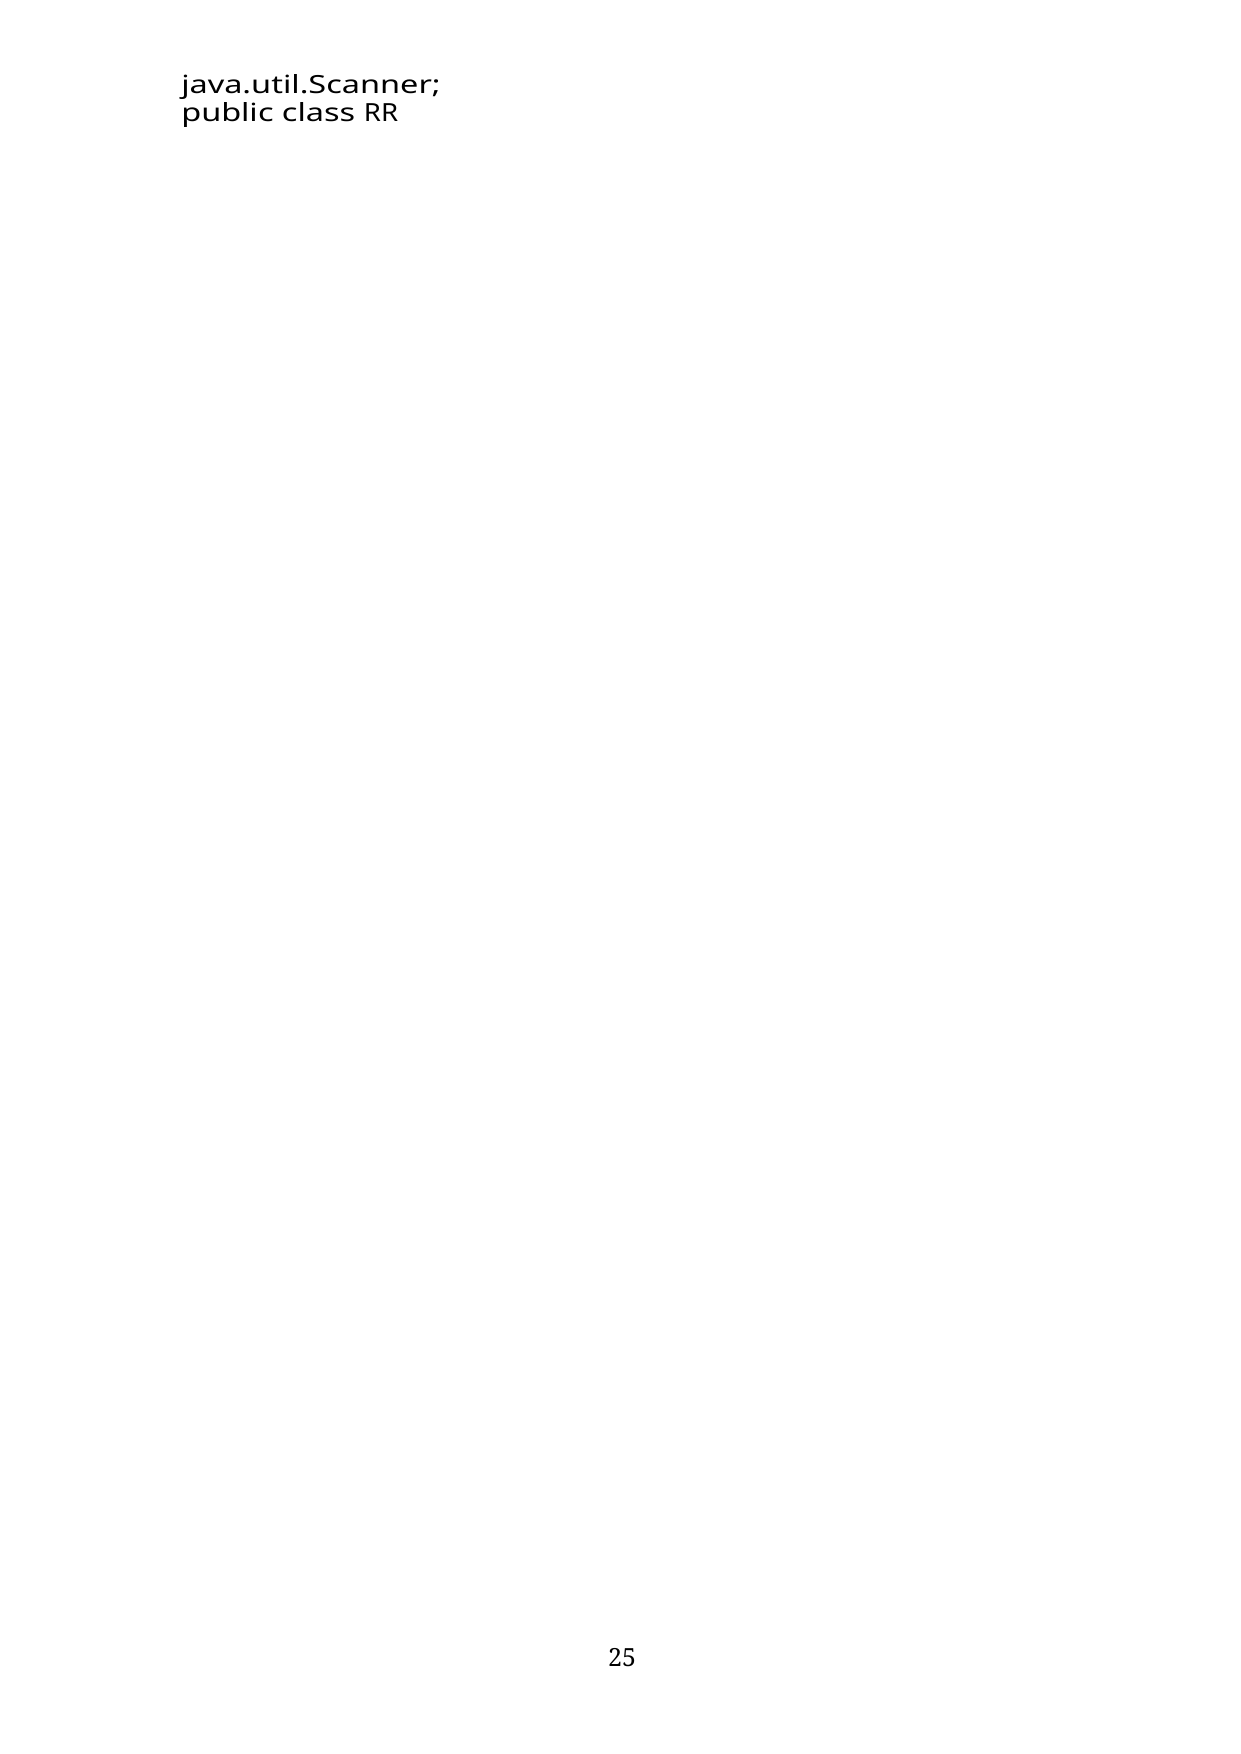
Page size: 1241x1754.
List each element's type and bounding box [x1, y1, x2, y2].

text [181, 71, 503, 129]
